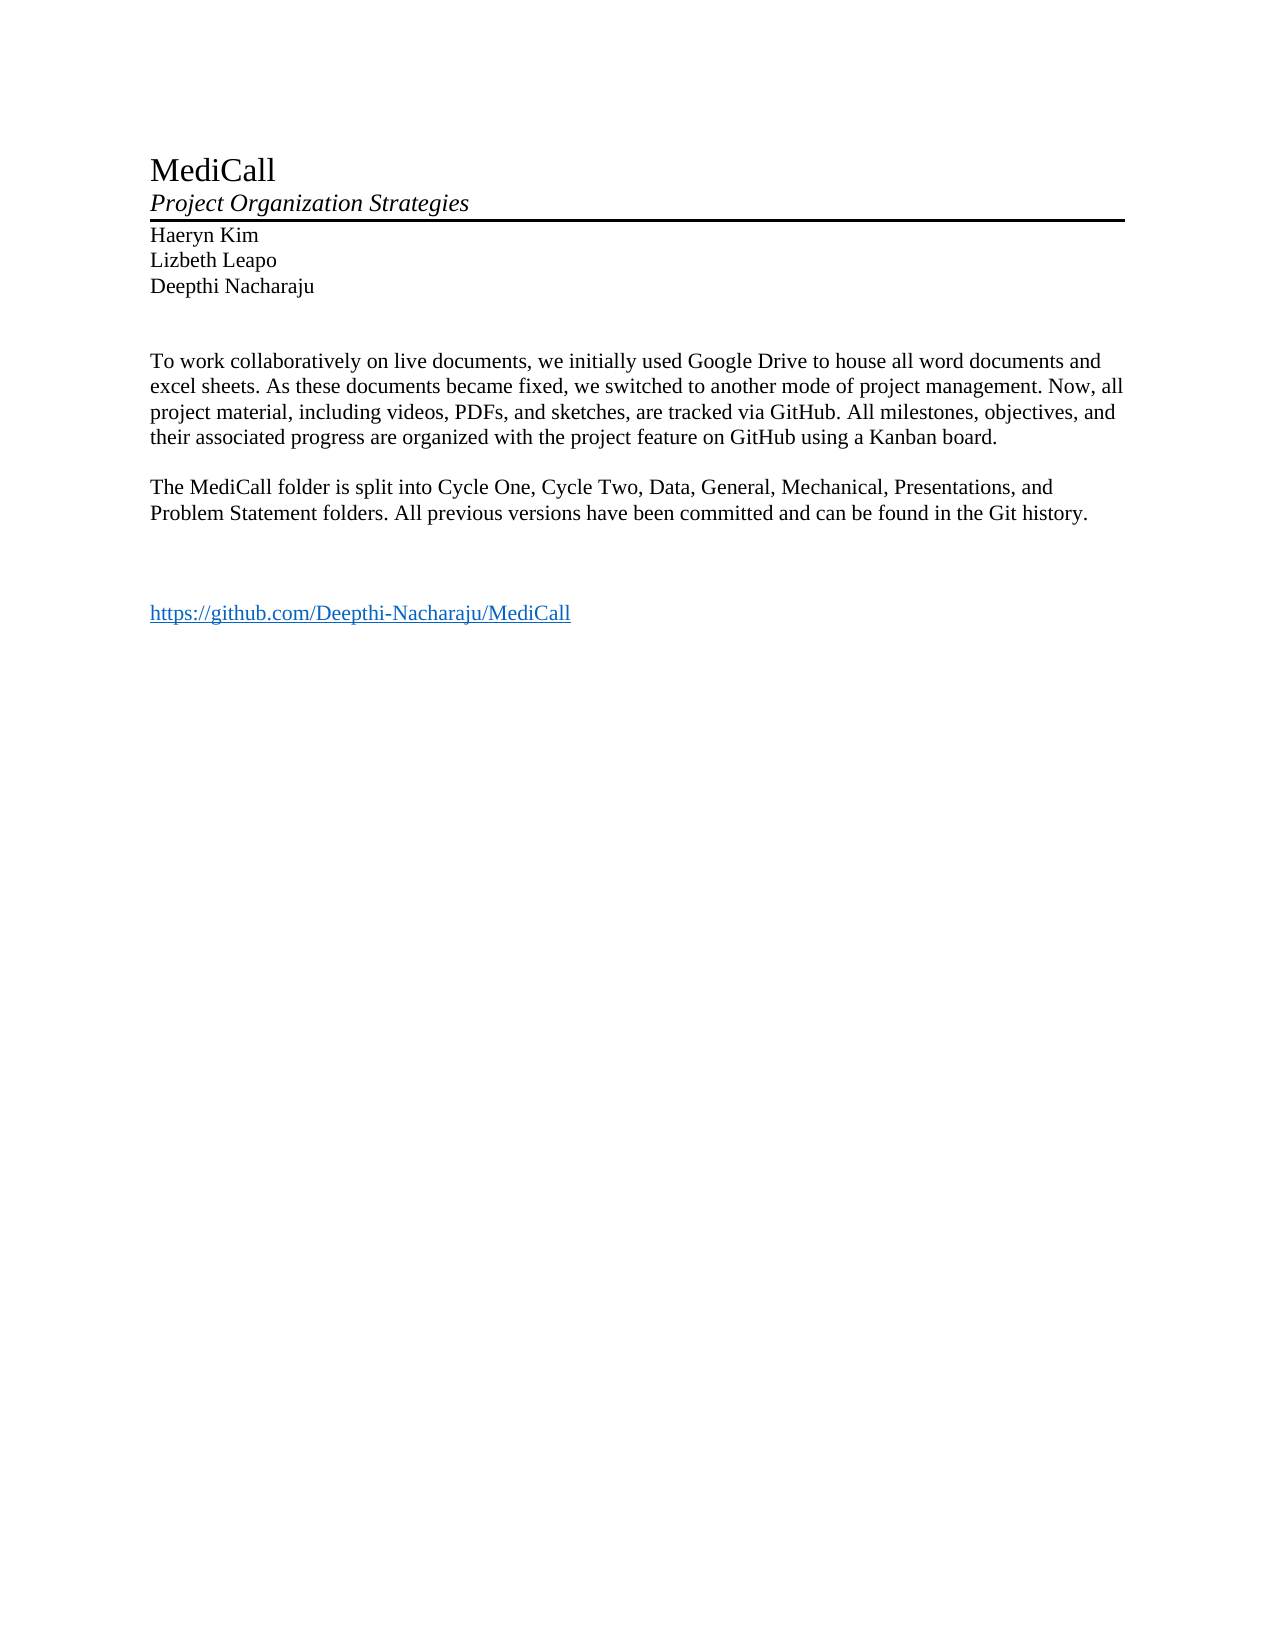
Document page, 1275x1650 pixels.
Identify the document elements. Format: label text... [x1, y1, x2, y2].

text MediCall [150, 150, 1125, 188]
text The MediCall folder is split into Cycle One, Cycle Two, Data, General, Mechanical, Presentations, and Problem Statement folders. All previous versions have been committed and can be found in the Git history. [150, 474, 1125, 525]
text Project Organization Strategies [150, 188, 1125, 219]
text To work collaboratively on live documents, we initially used Google Drive to house all word documents and excel sheets. As these documents became fixed, we switched to another mode of project management. Now, all project material, including videos, PDFs, and sketches, are tracked via GitHub. All milestones, objectives, and their associated progress are organized with the project feature on GitHub using a Kanban board. [150, 348, 1125, 449]
text Haeryn Kim [150, 222, 1125, 247]
text Deepthi Nacharaju [150, 273, 1125, 298]
text https://github.com/Deepthi-Nacharaju/MediCall [150, 600, 1125, 626]
text Lizbeth Leapo [150, 247, 1125, 273]
